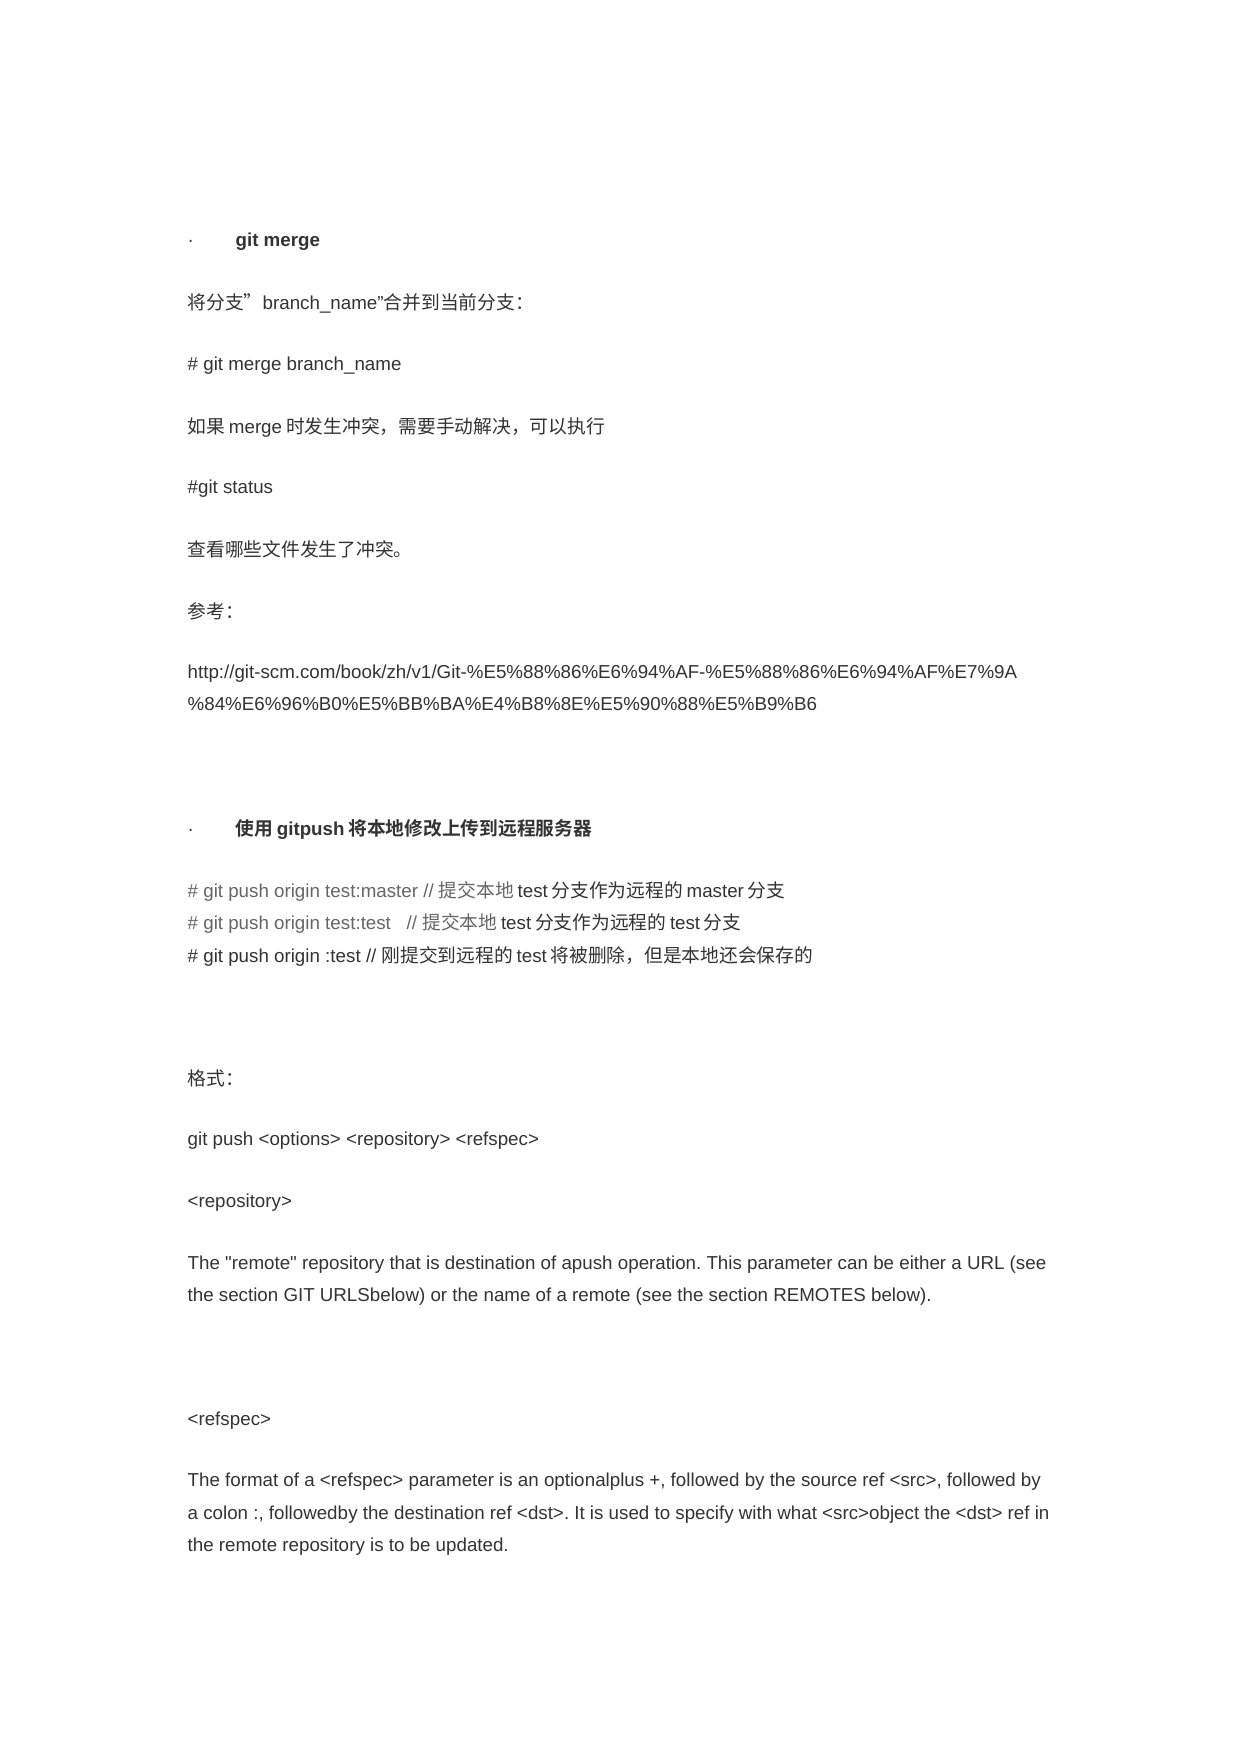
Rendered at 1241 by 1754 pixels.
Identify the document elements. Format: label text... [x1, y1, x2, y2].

text 查看哪些文件发生了冲突。 [187, 532, 1053, 564]
text · git merge [187, 224, 1053, 256]
text The "remote" repository that is destination of apush operation. This parameter can be either a URL (see the section GIT URLSbelow) or the name of a remote (see the section REMOTES below). [187, 1246, 1053, 1311]
text The format of a <refspec> parameter is an optionalplus +, followed by the source ref <src>, followed by a colon :, followedby the destination ref <dst>. It is used to specify with what <src>object the <dst> ref in the remote repository is to be updated. [187, 1464, 1053, 1561]
text 将分支”branch_name”合并到当前分支： [187, 285, 1053, 318]
text # git push origin test:master // 提交本地test分支作为远程的master分支 # git push origin test:test // 提交本地test分支作为远程的test分支 # git push origin :test // 刚提交到远程的test将被删除，但是本地还会保存的 [187, 873, 1053, 970]
text #git status [187, 470, 1053, 503]
text # git merge branch_name [187, 347, 1053, 379]
text · 使用gitpush将本地修改上传到远程服务器 [187, 811, 1053, 844]
text <repository> [187, 1184, 1053, 1217]
text 格式： [187, 1061, 1053, 1094]
text git push <options> <repository> <refspec> [187, 1123, 1053, 1155]
text http://git-scm.com/book/zh/v1/Git-%E5%88%86%E6%94%AF-%E5%88%86%E6%94%AF%E7%9A%84%E6%96%B0%E5%BB%BA%E4%B8%8E%E5%90%88%E5%B9%B6 [187, 655, 1053, 720]
text 参考： [187, 594, 1053, 626]
text 如果merge时发生冲突，需要手动解决，可以执行 [187, 409, 1053, 441]
text <refspec> [187, 1402, 1053, 1434]
